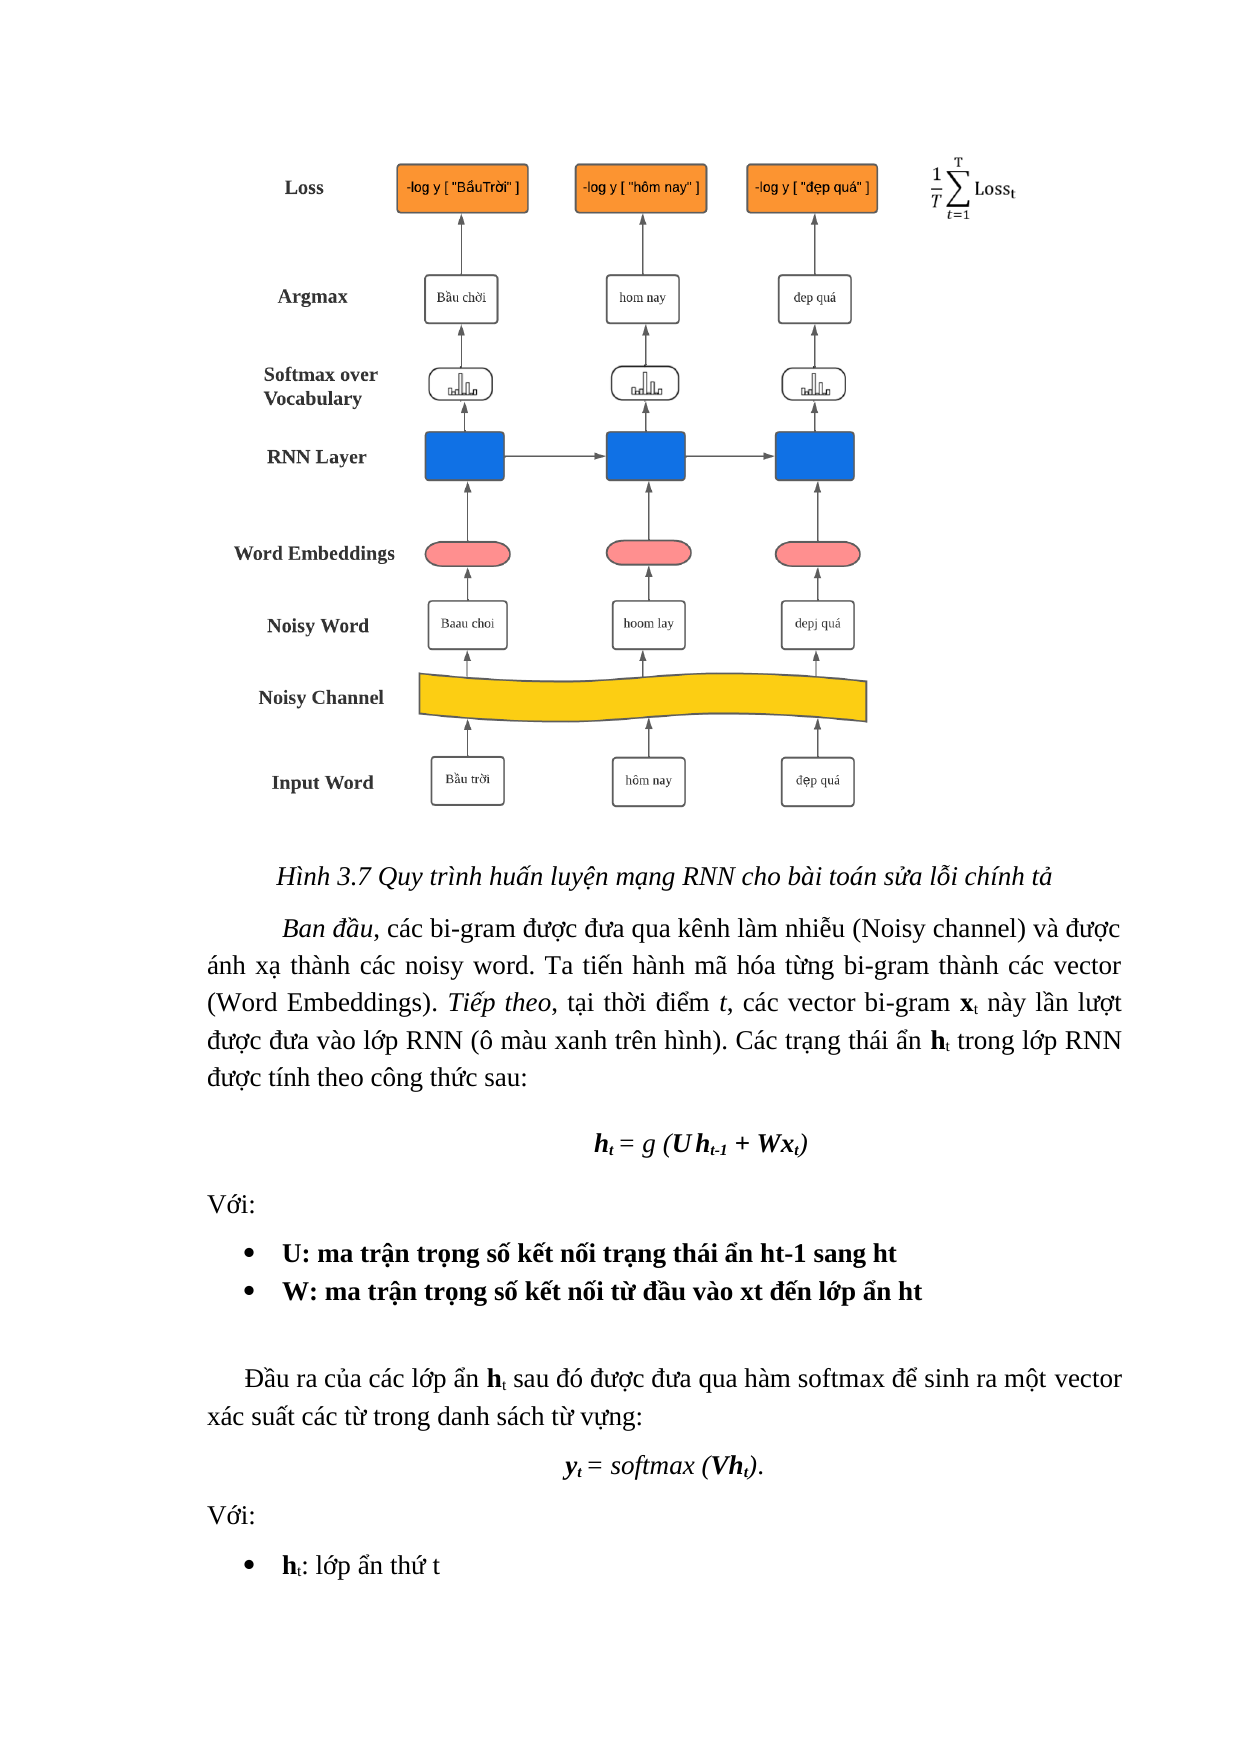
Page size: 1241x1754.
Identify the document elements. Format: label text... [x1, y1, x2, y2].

list ht: lớp ẩn thứ t [244, 1549, 1122, 1580]
picture [206, 118, 1123, 842]
list U: ma trận trọng số kết nối trạng thái ẩn ht-1 sang ht [244, 1238, 1122, 1269]
text Với: [207, 1188, 1122, 1219]
text Ban đầu, các bi-gram được đưa qua kênh làm nhiễu (Noisy channel) và được ánh xạ thành các noisy word. Ta tiến hành mã hóa từng bi-gram thành các vector (Word Embeddings). Tiếp theo, tại thời điểm t, các vector bi-gram xt này lần lượt được đưa vào lớp RNN (ô màu xanh trên hình). Các trạng thái ẩn ht trong lớp RNN được tính theo công thức sau: [207, 912, 1122, 1092]
text ht = g (U ht-1 + Wxt) [282, 1127, 1122, 1159]
text Với: [207, 1499, 1122, 1530]
list W: ma trận trọng số kết nối từ đầu vào xt đến lớp ẩn ht [244, 1275, 1122, 1306]
text Hình 3.7 Quy trình huấn luyện mạng RNN cho bài toán sửa lỗi chính tả [207, 860, 1122, 891]
text Đầu ra của các lớp ẩn ht sau đó được đưa qua hàm softmax để sinh ra một vector xác suất các từ trong danh sách từ vựng: [207, 1362, 1122, 1431]
text yt = softmax (Vht). [207, 1449, 1122, 1481]
